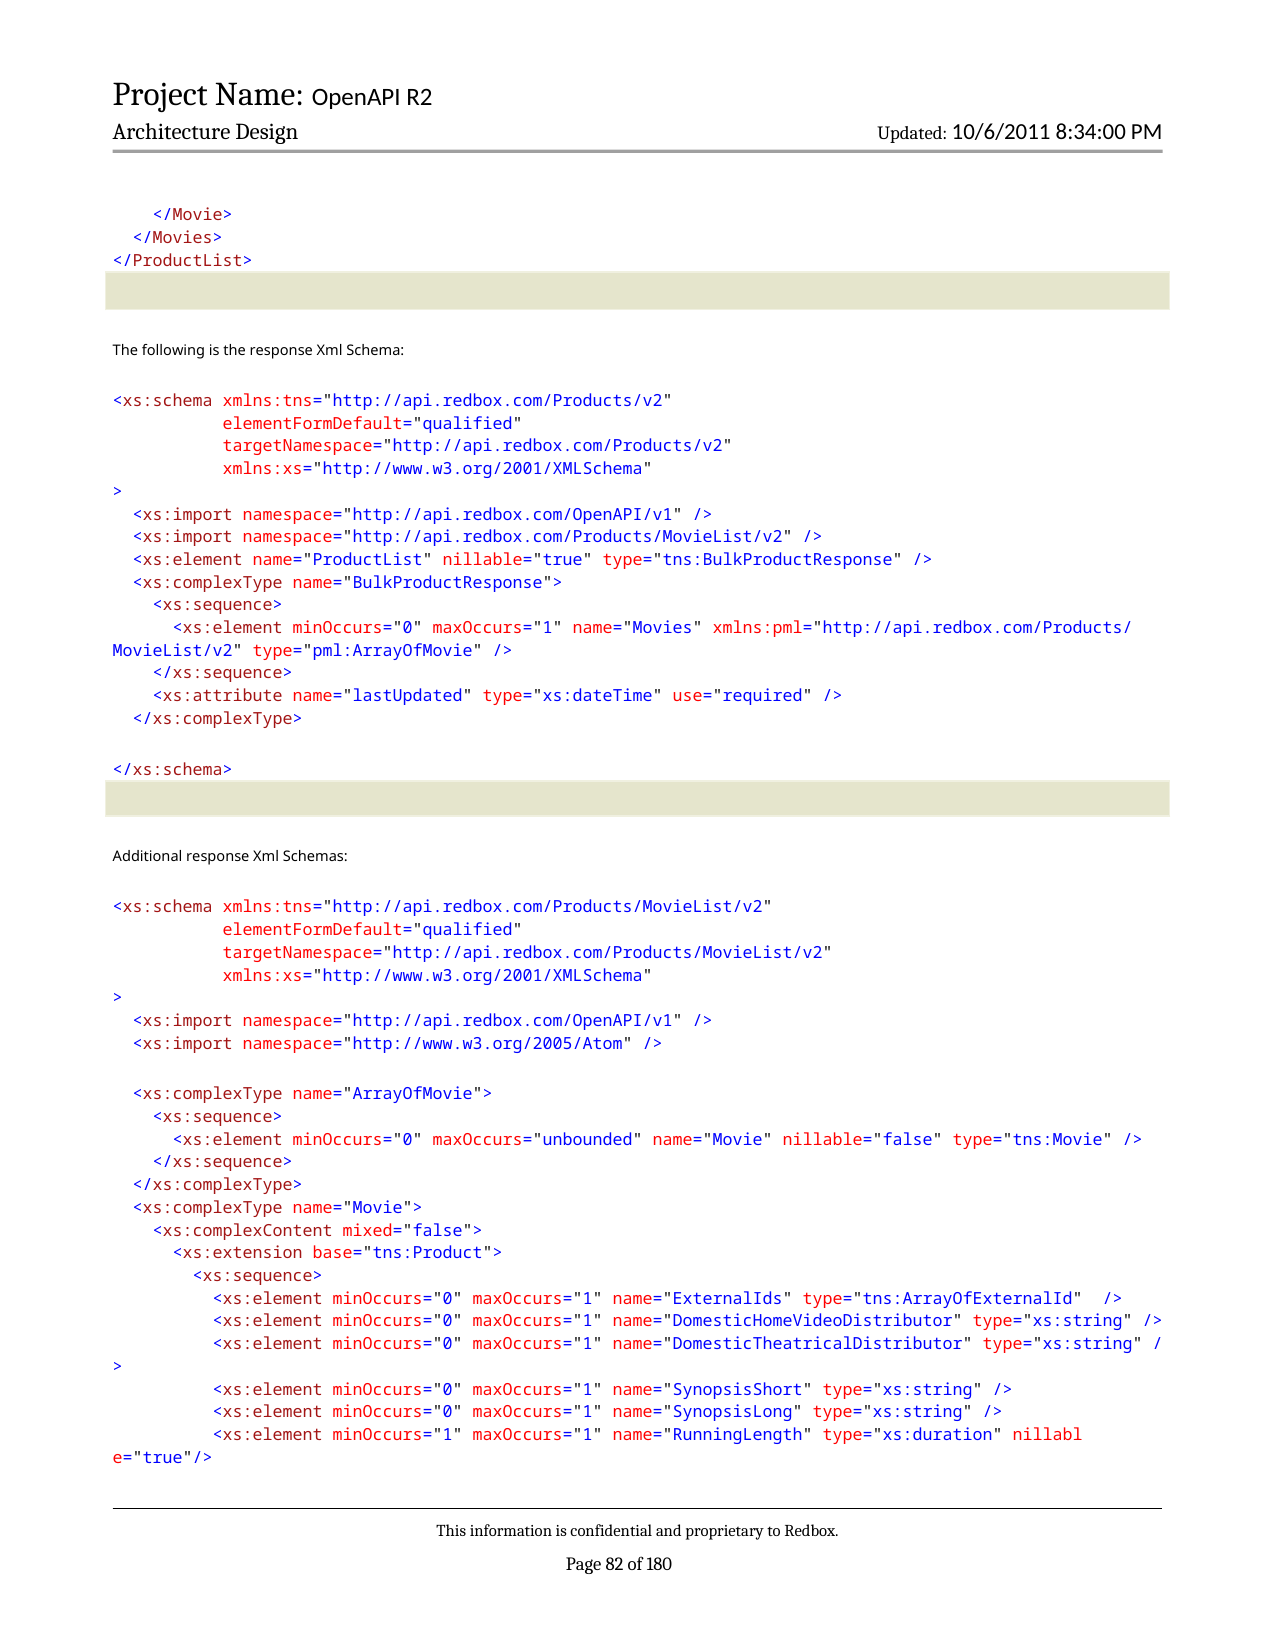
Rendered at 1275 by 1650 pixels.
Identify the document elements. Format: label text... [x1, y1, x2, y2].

text <xs:schema xmlns:tns="http://api.redbox.com/Products/v2" [112, 388, 1162, 411]
text targetNamespace="http://api.redbox.com/Products/MovieList/v2" [112, 940, 1162, 963]
text elementFormDefault="qualified" [112, 411, 1162, 434]
text <xs:element minOccurs="0" maxOccurs="1" name="DomesticTheatricalDistributor" type="xs:string" /> [112, 1332, 1162, 1377]
text <xs:element minOccurs="1" maxOccurs="1" name="RunningLength" type="xs:duration" nillable="true"/> [112, 1423, 1162, 1468]
text <xs:complexType name="Movie"> [112, 1196, 1162, 1218]
text <xs:import namespace="http://www.w3.org/2005/Atom" /> [112, 1031, 1162, 1054]
text </Movies> [112, 226, 1162, 248]
text <xs:sequence> [112, 1105, 1162, 1127]
text <xs:element minOccurs="0" maxOccurs="1" name="SynopsisLong" type="xs:string" /> [112, 1400, 1162, 1423]
text elementFormDefault="qualified" [112, 918, 1162, 940]
text </xs:sequence> [112, 1150, 1162, 1173]
text The following is the response Xml Schema: [112, 339, 1162, 359]
text Additional response Xml Schemas: [112, 846, 1162, 866]
text > [112, 479, 1162, 502]
text <xs:element minOccurs="0" maxOccurs="1" name="DomesticHomeVideoDistributor" type="xs:string" /> [112, 1309, 1162, 1332]
text > [112, 986, 1162, 1008]
text </Movie> [112, 203, 1162, 226]
text <xs:complexContent mixed="false"> [112, 1218, 1162, 1241]
text </xs:complexType> [112, 1173, 1162, 1196]
text </xs:schema> [112, 757, 1162, 780]
text <xs:complexType name="ArrayOfMovie"> [112, 1082, 1162, 1105]
text </xs:sequence> [112, 661, 1162, 684]
text <xs:element minOccurs="0" maxOccurs="1" name="Movies" xmlns:pml="http://api.redbox.com/Products/MovieList/v2" type="pml:ArrayOfMovie" /> [112, 616, 1162, 661]
text <xs:attribute name="lastUpdated" type="xs:dateTime" use="required" /> [112, 684, 1162, 706]
text <xs:element minOccurs="0" maxOccurs="1" name="SynopsisShort" type="xs:string" /> [112, 1377, 1162, 1400]
text <xs:import namespace="http://api.redbox.com/OpenAPI/v1" /> [112, 502, 1162, 525]
text <xs:element name="ProductList" nillable="true" type="tns:BulkProductResponse" /> [112, 547, 1162, 570]
text <xs:element minOccurs="0" maxOccurs="unbounded" name="Movie" nillable="false" type="tns:Movie" /> [112, 1127, 1162, 1150]
text <xs:extension base="tns:Product"> [112, 1241, 1162, 1264]
text <xs:sequence> [112, 593, 1162, 616]
text xmlns:xs="http://www.w3.org/2001/XMLSchema" [112, 457, 1162, 479]
text </xs:complexType> [112, 706, 1162, 729]
text <xs:schema xmlns:tns="http://api.redbox.com/Products/MovieList/v2" [112, 895, 1162, 918]
text <xs:import namespace="http://api.redbox.com/Products/MovieList/v2" /> [112, 525, 1162, 547]
text targetNamespace="http://api.redbox.com/Products/v2" [112, 434, 1162, 457]
text xmlns:xs="http://www.w3.org/2001/XMLSchema" [112, 963, 1162, 986]
text <xs:import namespace="http://api.redbox.com/OpenAPI/v1" /> [112, 1008, 1162, 1031]
text <xs:sequence> [112, 1264, 1162, 1286]
text </ProductList> [112, 248, 1162, 271]
text <xs:element minOccurs="0" maxOccurs="1" name="ExternalIds" type="tns:ArrayOfExternalId" /> [112, 1286, 1162, 1309]
text <xs:complexType name="BulkProductResponse"> [112, 570, 1162, 593]
